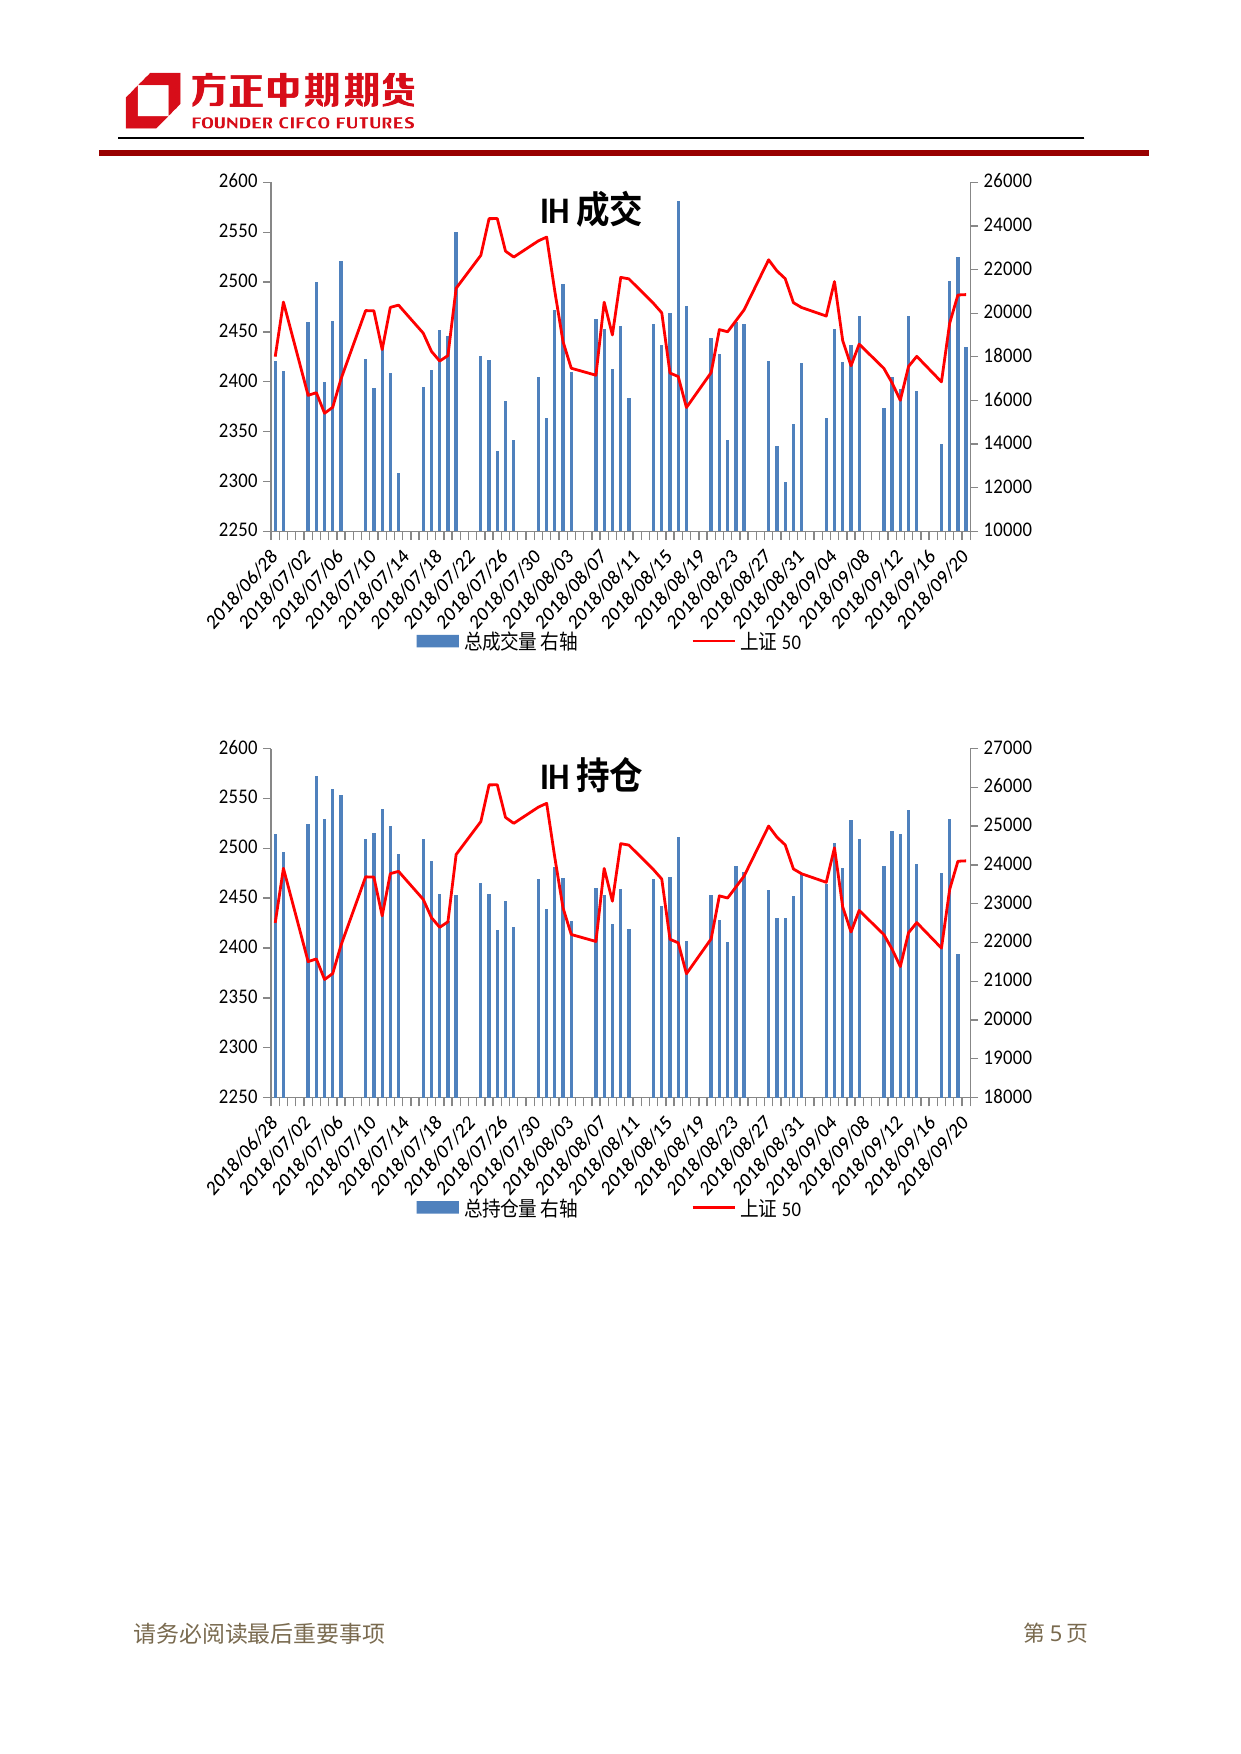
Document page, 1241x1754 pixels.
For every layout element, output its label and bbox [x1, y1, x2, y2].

picture [118, 65, 422, 136]
